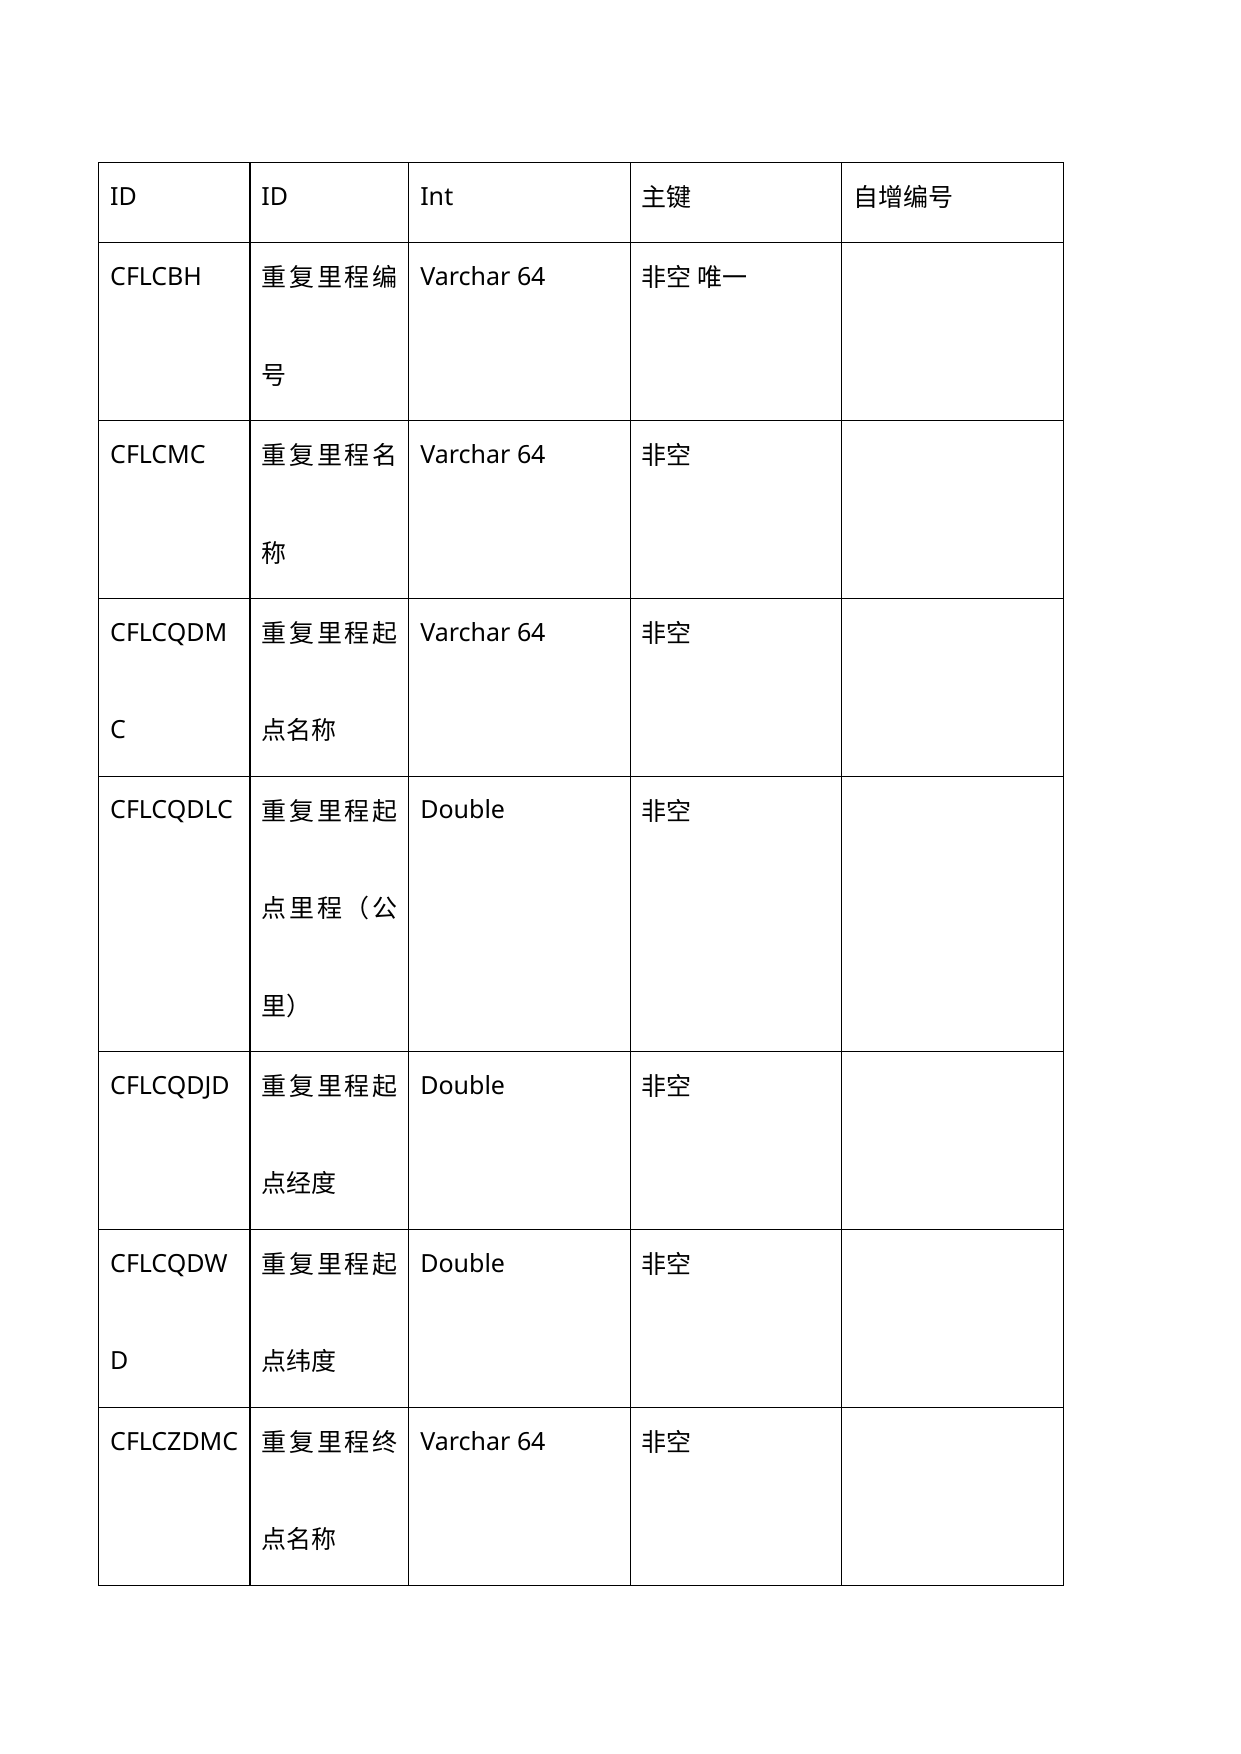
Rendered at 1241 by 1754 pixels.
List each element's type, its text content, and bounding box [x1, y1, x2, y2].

table_cell 重复里程起点里程（公里） [251, 777, 408, 1051]
table_cell CFLCBH [99, 243, 249, 420]
table_cell [842, 1408, 1063, 1584]
table_cell Varchar 64 [409, 421, 630, 598]
table_cell 非空 [631, 777, 841, 1051]
table_cell 重复里程起点名称 [251, 599, 408, 776]
table_cell 非空 [631, 1052, 841, 1229]
table_cell 非空 [631, 421, 841, 598]
table_cell CFLCQDLC [99, 777, 249, 1051]
table_cell Int [409, 163, 630, 242]
table_cell ID [99, 163, 249, 242]
table_cell 重复里程起点经度 [251, 1052, 408, 1229]
table_cell CFLCQDJD [99, 1052, 249, 1229]
table_cell Double [409, 1052, 630, 1229]
table_cell CFLCQDMC [99, 599, 249, 776]
table_cell Varchar 64 [409, 243, 630, 420]
table_cell 主键 [631, 163, 841, 242]
table_cell 非空 [631, 1230, 841, 1407]
table_cell [842, 421, 1063, 598]
table_cell ID [251, 163, 408, 242]
table_cell 自增编号 [842, 163, 1063, 242]
table_cell 非空 [631, 599, 841, 776]
table_cell [842, 599, 1063, 776]
table_cell 非空 [631, 1408, 841, 1584]
table_cell [842, 1230, 1063, 1407]
table_cell Varchar 64 [409, 1408, 630, 1584]
table_cell Double [409, 1230, 630, 1407]
table_cell CFLCQDWD [99, 1230, 249, 1407]
table_cell 重复里程名称 [251, 421, 408, 598]
table_cell [842, 1052, 1063, 1229]
table_cell CFLCMC [99, 421, 249, 598]
table_cell 非空 唯一 [631, 243, 841, 420]
table_cell 重复里程终点名称 [251, 1408, 408, 1584]
table_cell [842, 243, 1063, 420]
table_cell [842, 777, 1063, 1051]
table_cell Varchar 64 [409, 599, 630, 776]
table_cell Double [409, 777, 630, 1051]
table_cell 重复里程起点纬度 [251, 1230, 408, 1407]
table_cell CFLCZDMC [99, 1408, 249, 1584]
table_cell 重复里程编号 [251, 243, 408, 420]
